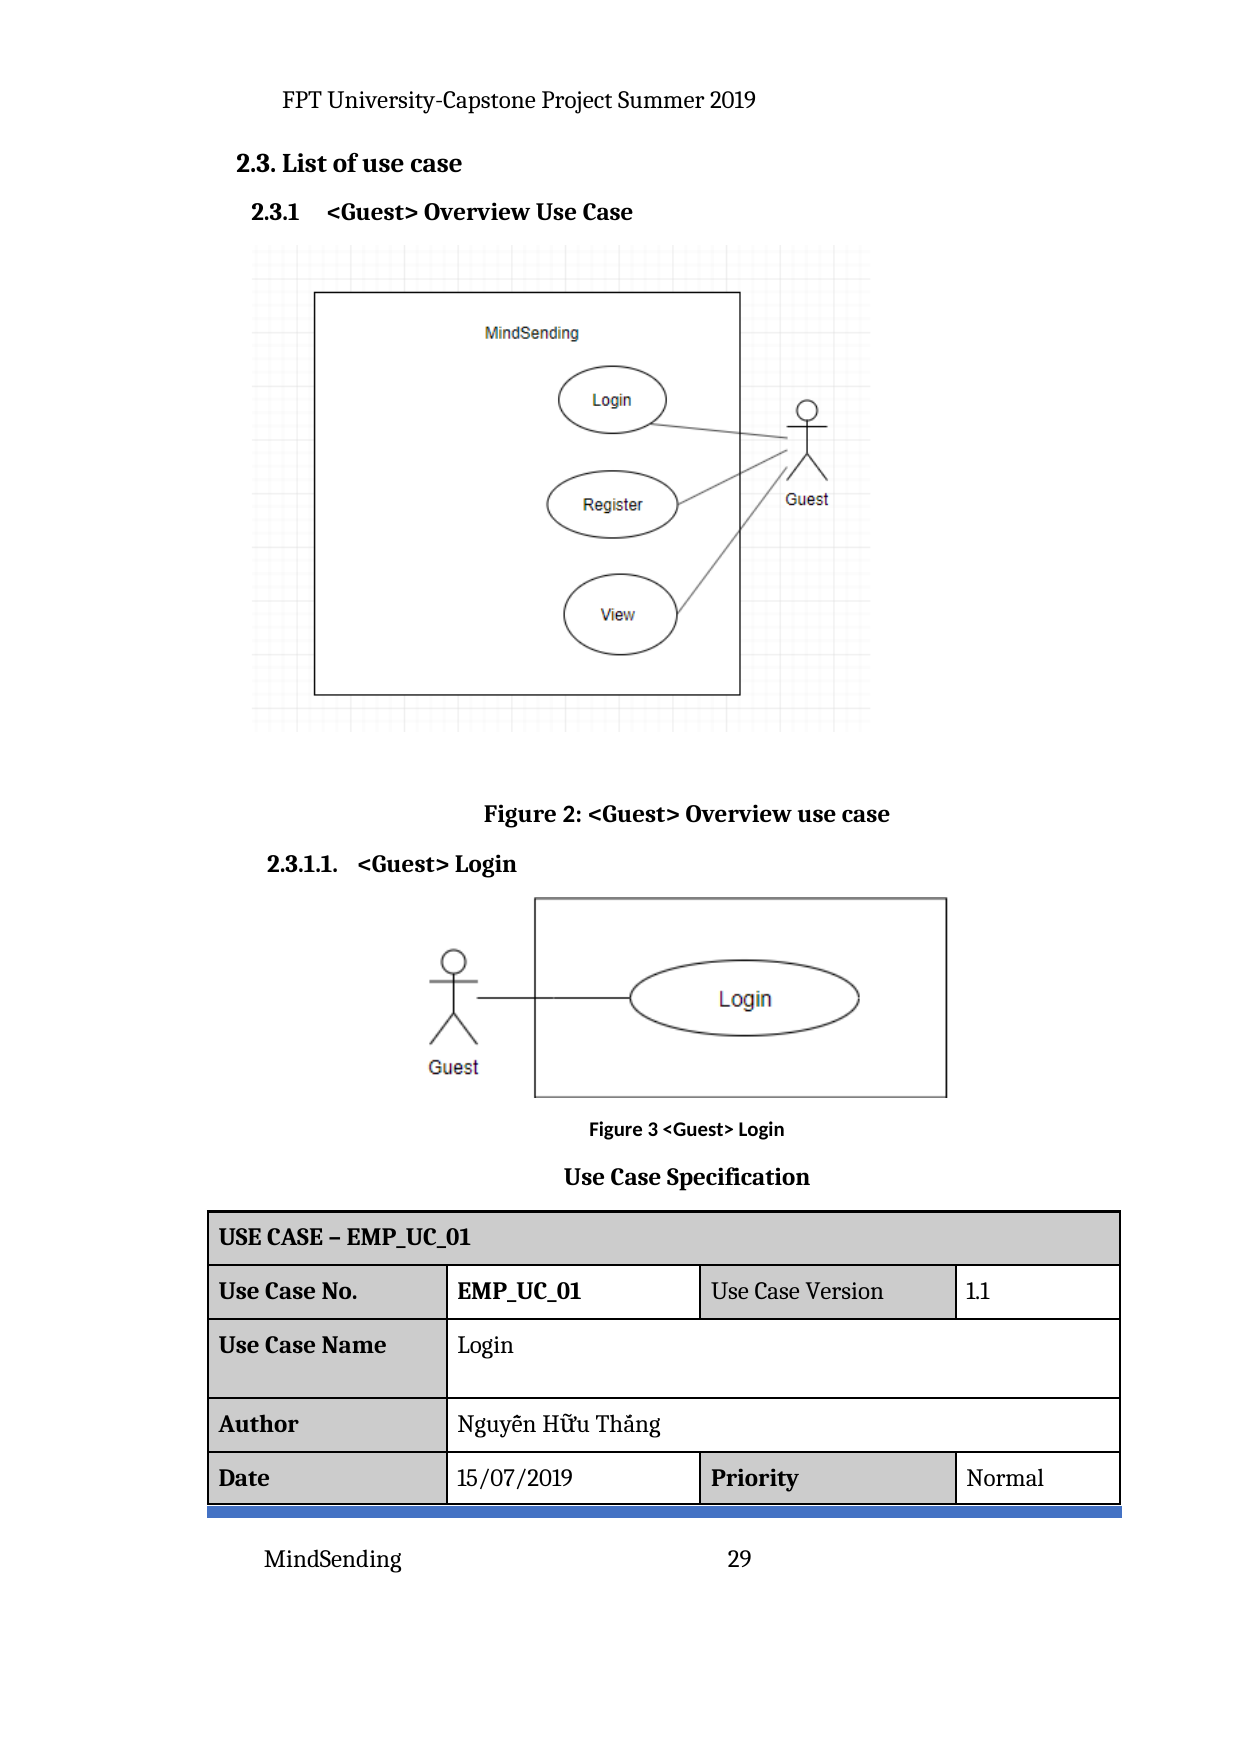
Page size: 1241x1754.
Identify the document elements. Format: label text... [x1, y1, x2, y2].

table_cell Use Case Version [701, 1266, 955, 1318]
table_cell Use Case No. [209, 1266, 446, 1318]
subtitle <Guest> Overview Use Case [251, 198, 1122, 227]
table_cell Normal [957, 1453, 1119, 1503]
picture [251, 245, 871, 732]
table_cell 1.1 [957, 1266, 1119, 1318]
table_cell Date [209, 1453, 446, 1503]
text Use Case Specification [252, 1163, 1122, 1191]
text Figure 3 <Guest> Login [252, 1116, 1122, 1142]
text Figure 2: <Guest> Overview use case [252, 798, 1122, 829]
subtitle List of use case [206, 148, 1122, 179]
table_cell 15/07/2019 [448, 1453, 699, 1503]
table_cell Author [209, 1399, 446, 1451]
table_cell EMP_UC_01 [448, 1266, 699, 1318]
subtitle <Guest> Login [207, 850, 1122, 878]
table_cell Priority [701, 1453, 955, 1503]
table_cell Use Case Name [209, 1320, 446, 1397]
table_cell Nguyễn Hữu Thắng [448, 1399, 1119, 1451]
table_header USE CASE – EMP_UC_01 [209, 1213, 1119, 1264]
table_cell Login [448, 1320, 1119, 1397]
picture [425, 897, 949, 1098]
